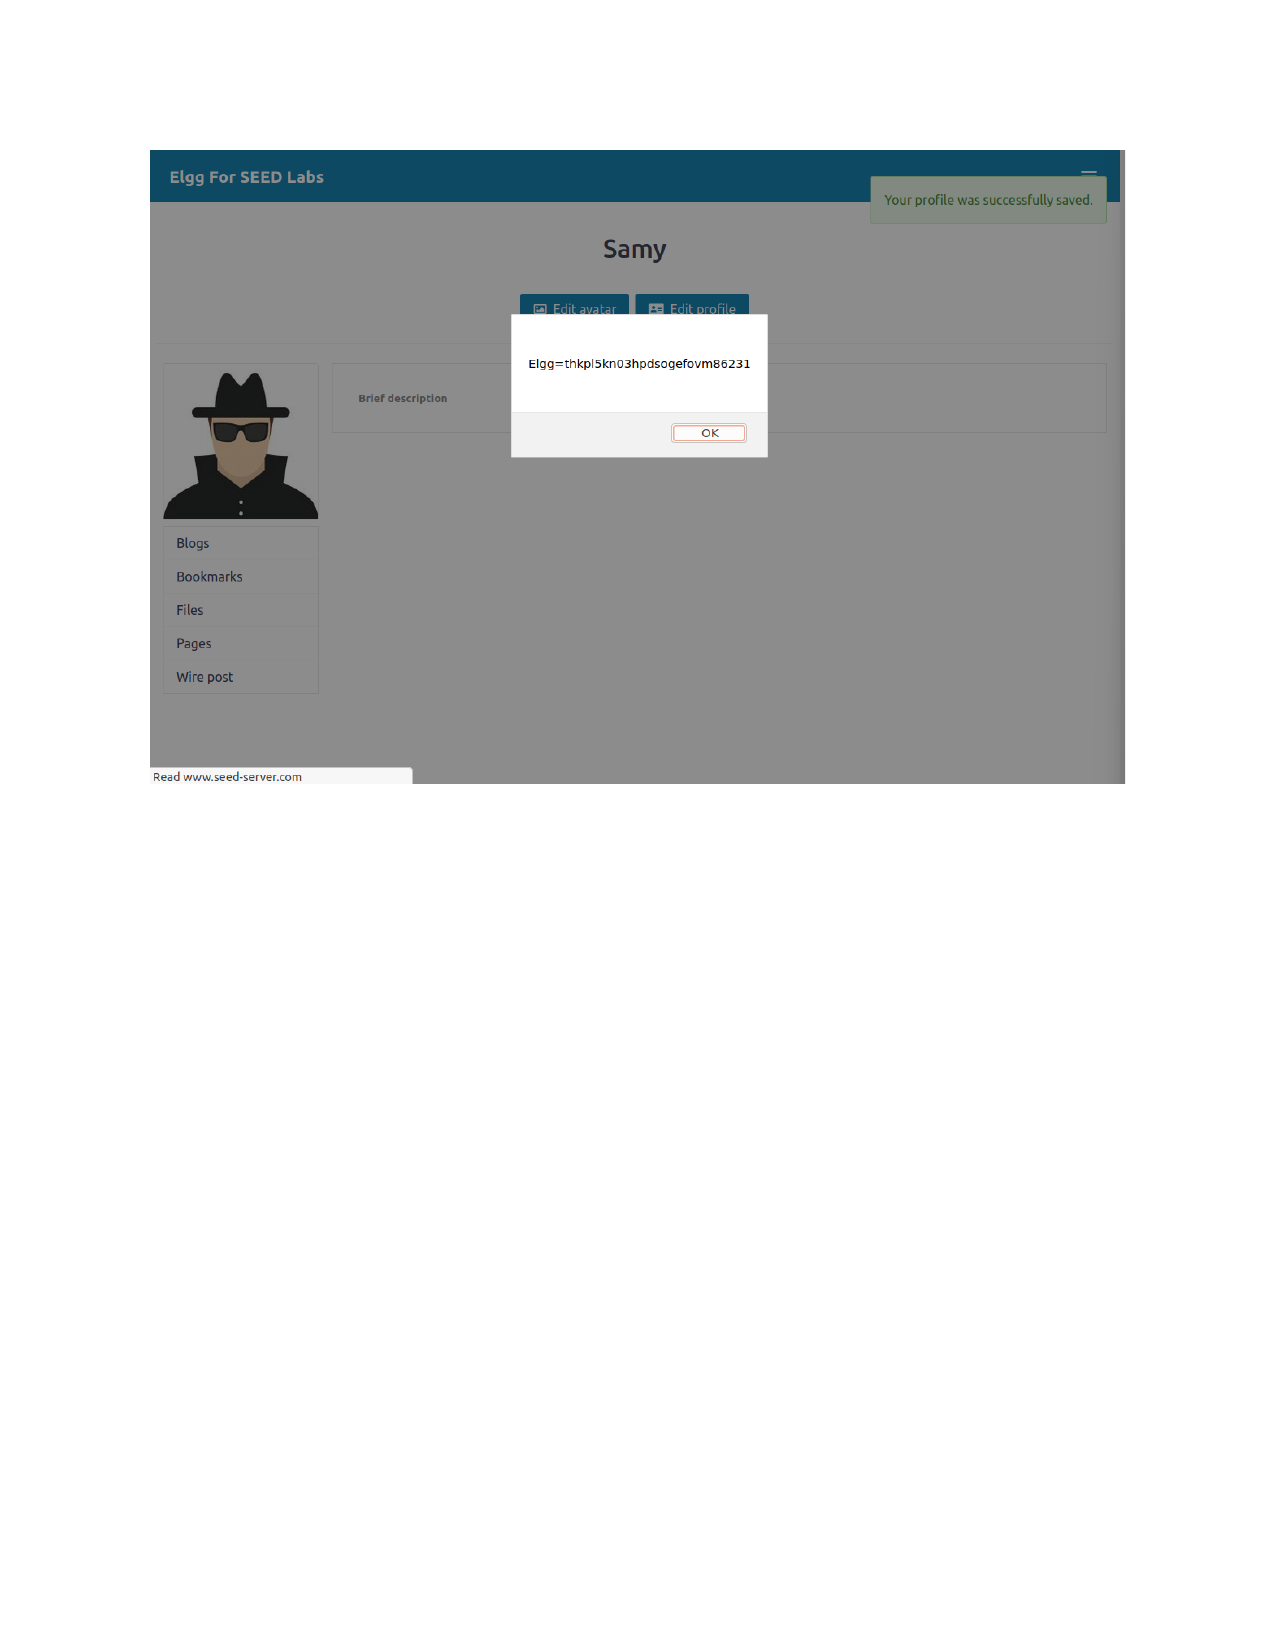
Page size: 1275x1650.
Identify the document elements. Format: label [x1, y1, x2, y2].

picture [150, 150, 1125, 784]
